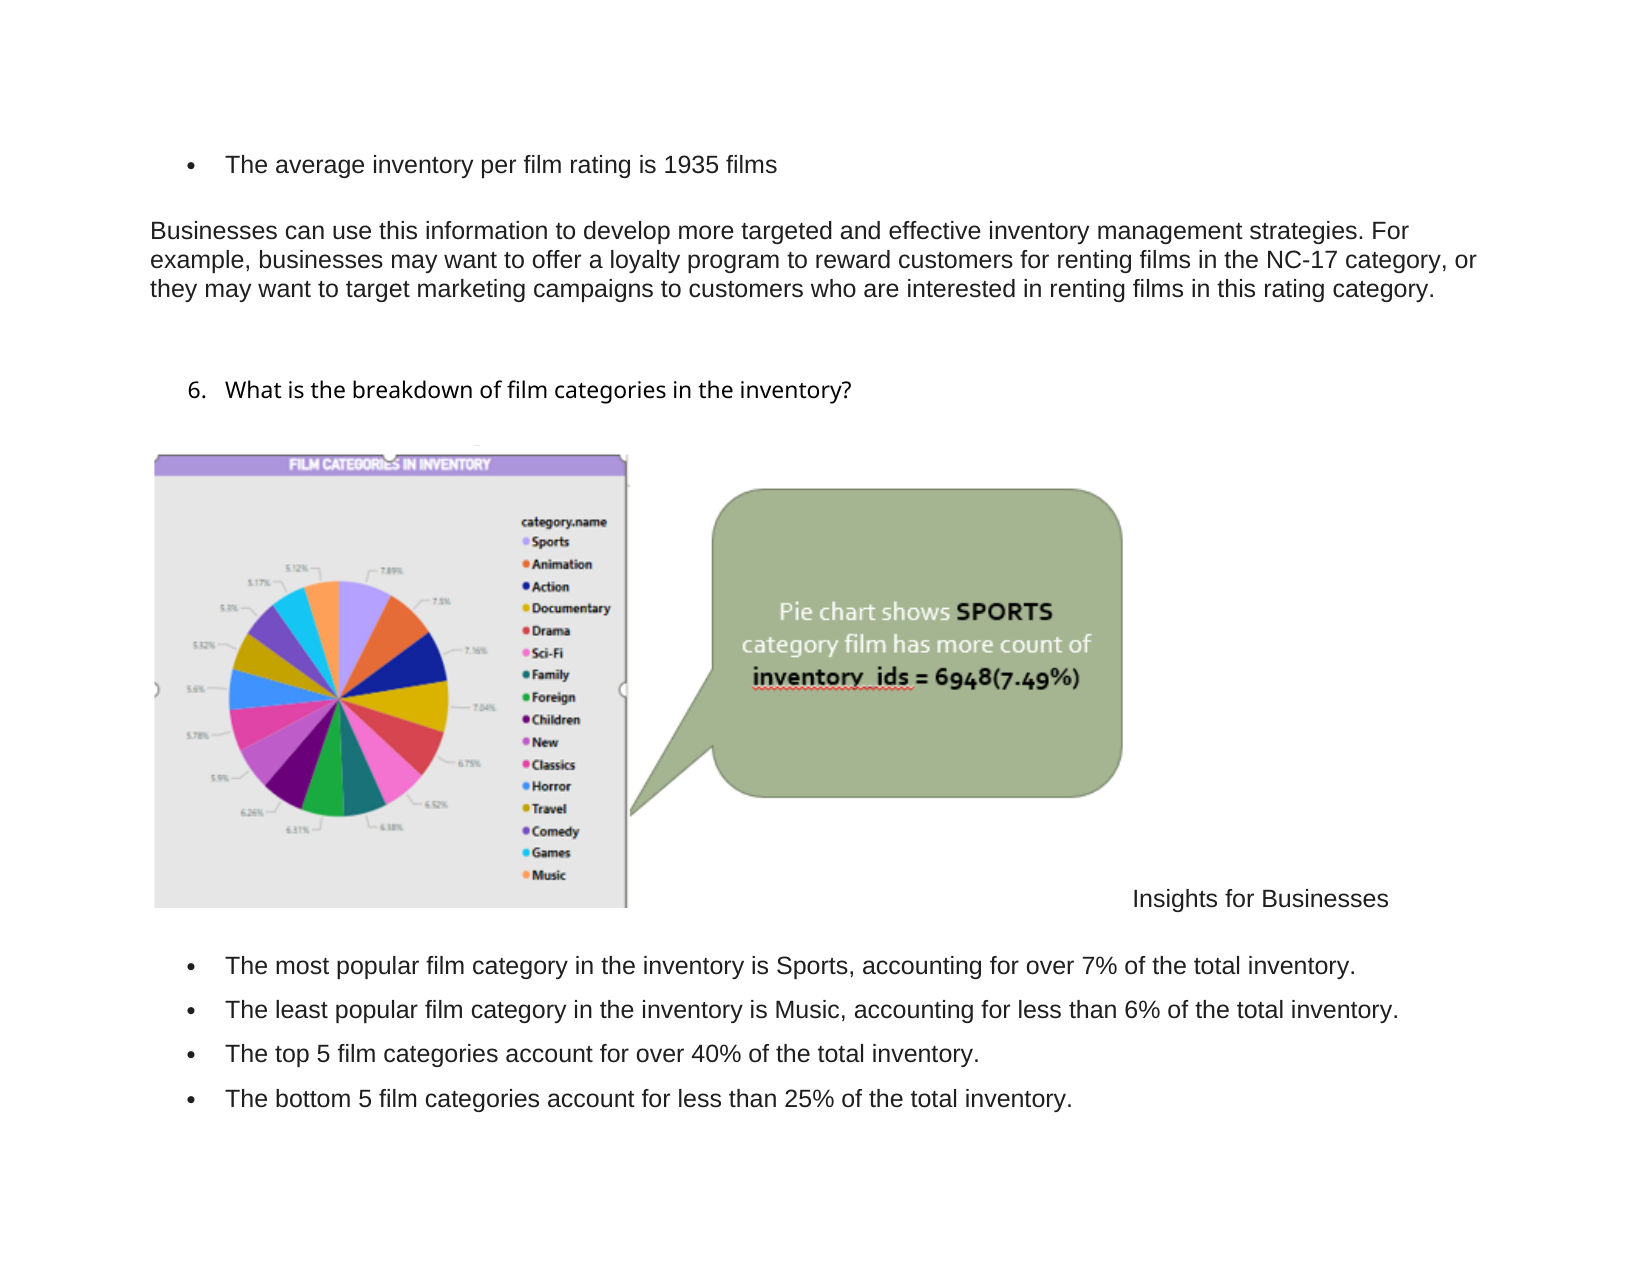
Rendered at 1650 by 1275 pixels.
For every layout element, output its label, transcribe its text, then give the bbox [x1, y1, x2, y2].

list The bottom 5 film categories account for less than 25% of the total inventory. [187, 1084, 1500, 1112]
list What is the breakdown of film categories in the inventory? [187, 374, 1500, 405]
picture [150, 445, 1125, 908]
list The average inventory per film rating is 1935 films [187, 150, 1500, 179]
text Businesses can use this information to develop more targeted and effective inventory management strategies. For example, businesses may want to offer a loyalty program to reward customers for renting films in the NC-17 category, or they may want to target marketing campaigns to customers who are interested in renting films in this rating category. [150, 216, 1500, 302]
list The least popular film category in the inventory is Music, accounting for less than 6% of the total inventory. [187, 995, 1500, 1024]
list The top 5 film categories account for over 40% of the total inventory. [187, 1039, 1500, 1068]
list The most popular film category in the inventory is Sports, accounting for over 7% of the total inventory. [187, 951, 1500, 979]
